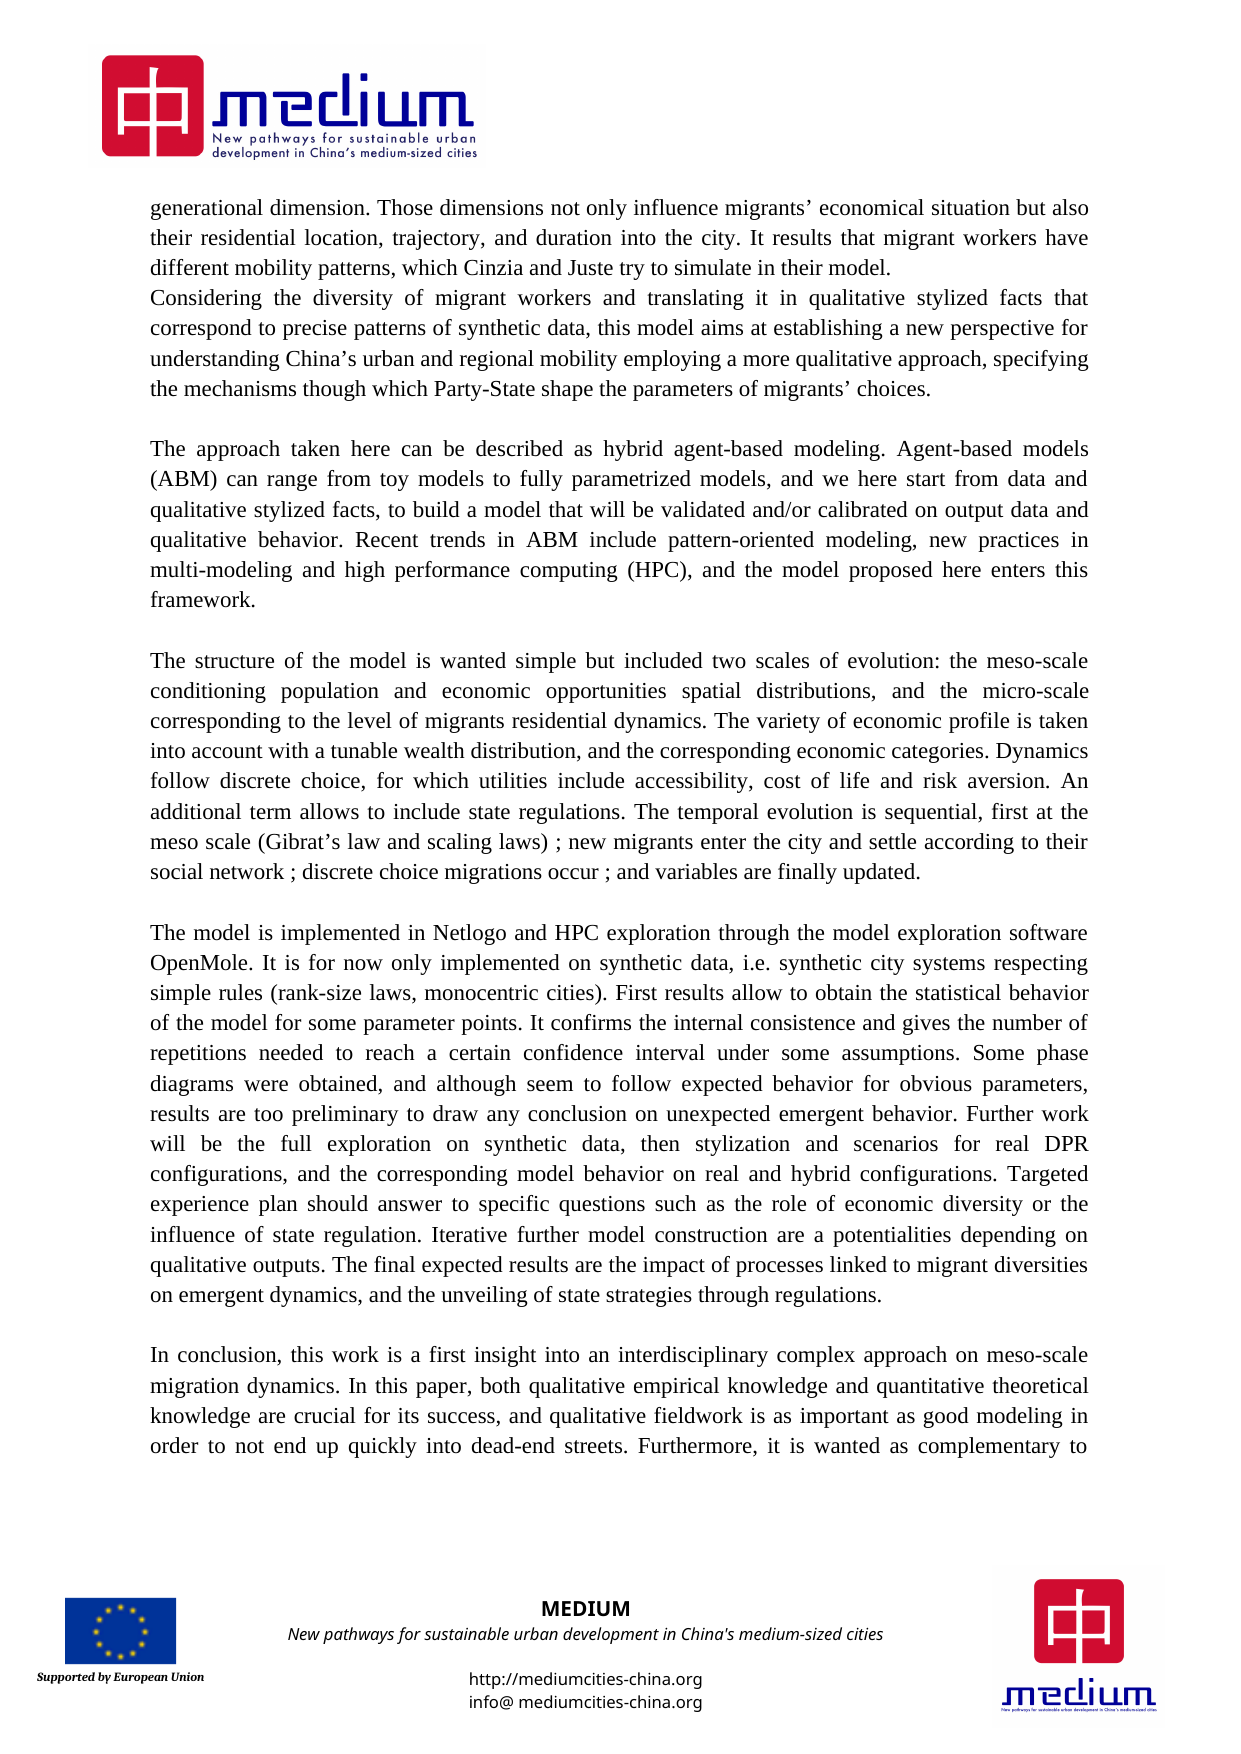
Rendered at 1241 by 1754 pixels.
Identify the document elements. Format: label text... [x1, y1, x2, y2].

text The structure of the model is wanted simple but included two scales of evolution: the meso-scale conditioning population and economic opportunities spatial distributions, and the micro-scale corresponding to the level of migrants residential dynamics. The variety of economic profile is taken into account with a tunable wealth distribution, and the corresponding economic categories. Dynamics follow discrete choice, for which utilities include accessibility, cost of life and risk aversion. An additional term allows to include state regulations. The temporal evolution is sequential, first at the meso scale (Gibrat’s law and scaling laws) ; new migrants enter the city and settle according to their social network ; discrete choice migrations occur ; and variables are finally updated. [150, 647, 1090, 884]
picture [991, 1565, 1166, 1728]
text The approach taken here can be described as hybrid agent-based modeling. Agent-based models (ABM) can range from toy models to fully parametrized models, and we here start from data and qualitative stylized facts, to build a model that will be validated and/or calibrated on output data and qualitative behavior. Recent trends in ABM include pattern-oriented modeling, new practices in multi-modeling and high performance computing (HPC), and the model proposed here enters this framework. [150, 435, 1090, 613]
picture [87, 44, 486, 168]
picture [65, 1591, 177, 1670]
text Considering the diversity of migrant workers and translating it in qualitative stylized facts that correspond to precise patterns of synthetic data, this model aims at establishing a new perspective for understanding China’s urban and regional mobility employing a more qualitative approach, specifying the mechanisms though which Party-State shape the parameters of migrants’ choices. [150, 284, 1090, 401]
text The model is implemented in Netlogo and HPC exploration through the model exploration software OpenMole. It is for now only implemented on synthetic data, i.e. synthetic city systems respecting simple rules (rank-size laws, monocentric cities). First results allow to obtain the statistical behavior of the model for some parameter points. It confirms the internal consistence and gives the number of repetitions needed to reach a certain confidence interval under some assumptions. Some phase diagrams were obtained, and although seem to follow expected behavior for obvious parameters, results are too preliminary to draw any conclusion on unexpected emergent behavior. Further work will be the full exploration on synthetic data, then stylization and scenarios for real DPR configurations, and the corresponding model behavior on real and hybrid configurations. Targeted experience plan should answer to specific questions such as the role of economic diversity or the influence of state regulation. Iterative further model construction are a potentialities depending on qualitative outputs. The final expected results are the impact of processes linked to migrant diversities on emergent dynamics, and the unveiling of state strategies through regulations. [150, 918, 1090, 1307]
